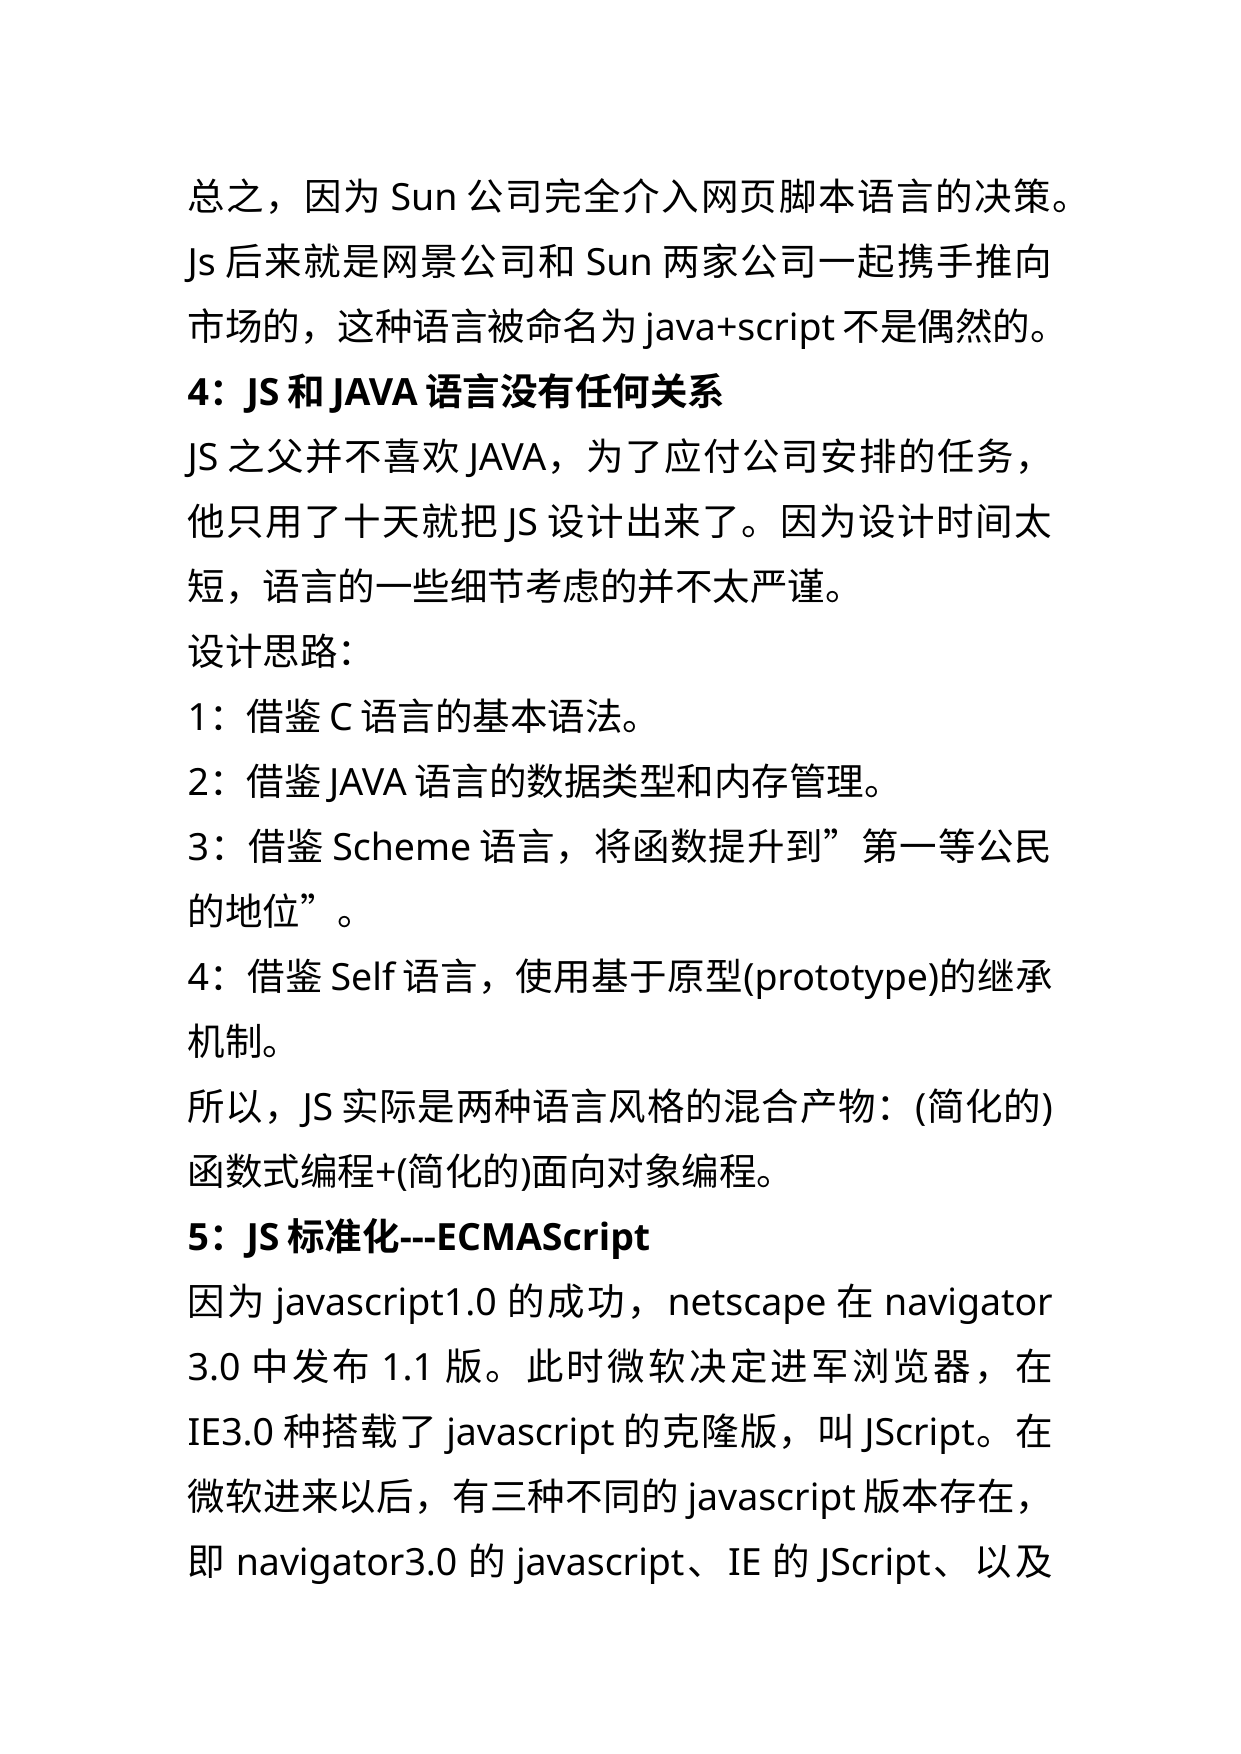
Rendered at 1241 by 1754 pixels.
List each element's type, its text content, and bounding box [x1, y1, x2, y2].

text 4：借鉴Self语言，使用基于原型(prototype)的继承机制。 [187, 942, 1053, 1072]
text 4：JS和JAVA语言没有任何关系 [187, 357, 1053, 422]
text 总之，因为Sun公司完全介入网页脚本语言的决策。Js后来就是网景公司和Sun两家公司一起携手推向市场的，这种语言被命名为java+script不是偶然的。 [187, 162, 1053, 357]
text 3：借鉴Scheme语言，将函数提升到”第一等公民的地位”。 [187, 812, 1053, 942]
text 2：借鉴JAVA语言的数据类型和内存管理。 [187, 747, 1053, 812]
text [187, 1267, 1053, 1592]
text 所以，JS实际是两种语言风格的混合产物：(简化的)函数式编程+(简化的)面向对象编程。 [187, 1072, 1053, 1202]
text 5：JS标准化---ECMAScript [187, 1202, 1053, 1267]
text 设计思路： [187, 617, 1053, 682]
text JS之父并不喜欢JAVA，为了应付公司安排的任务，他只用了十天就把JS设计出来了。因为设计时间太短，语言的一些细节考虑的并不太严谨。 [187, 422, 1053, 617]
text 1：借鉴C语言的基本语法。 [187, 682, 1053, 747]
